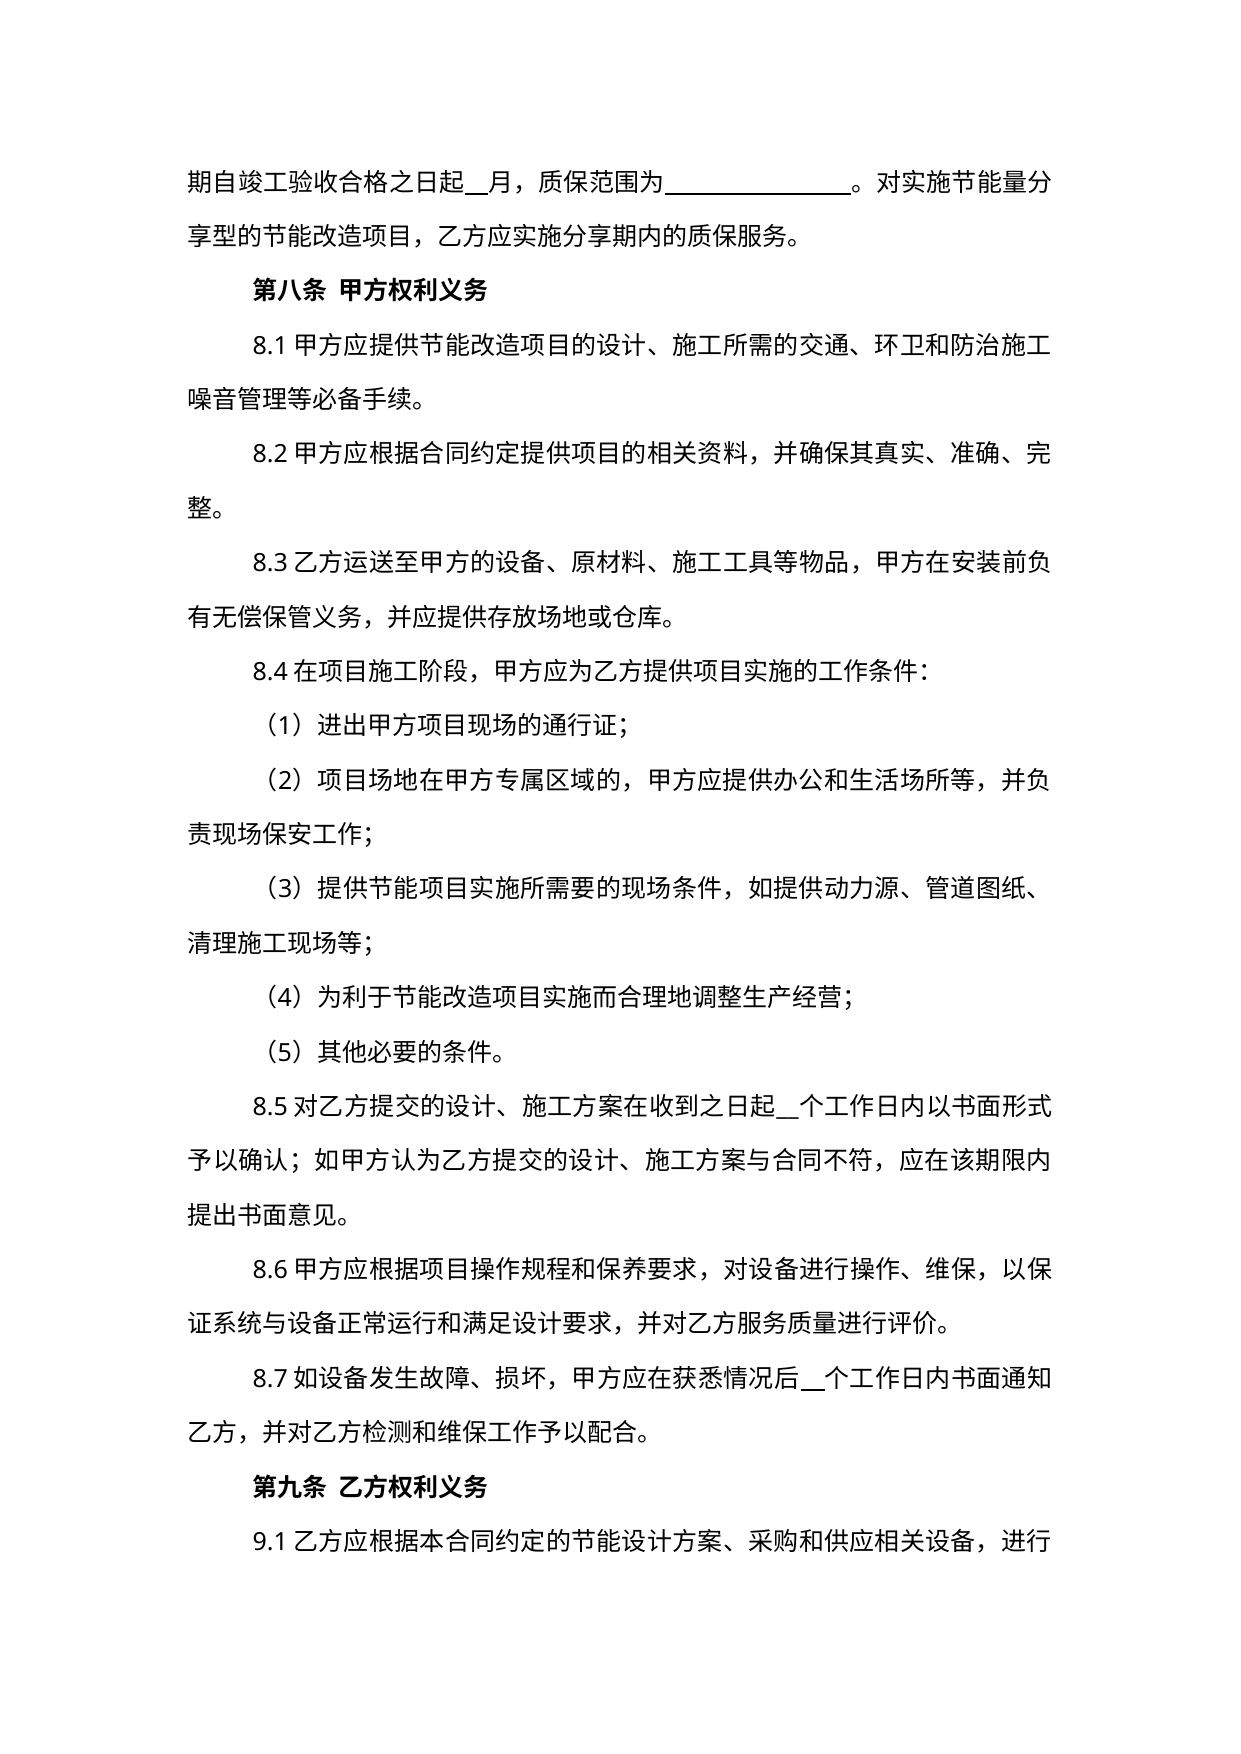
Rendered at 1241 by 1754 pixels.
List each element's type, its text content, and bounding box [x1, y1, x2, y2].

text 8.1甲方应提供节能改造项目的设计、施工所需的交通、环卫和防治施工噪音管理等必备手续。 [187, 325, 1053, 416]
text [187, 1521, 1053, 1558]
text 8.5对乙方提交的设计、施工方案在收到之日起__个工作日内以书面形式予以确认；如甲方认为乙方提交的设计、施工方案与合同不符，应在该期限内提出书面意见。 [187, 1086, 1053, 1231]
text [187, 162, 1053, 253]
text （2）项目场地在甲方专属区域的，甲方应提供办公和生活场所等，并负责现场保安工作； [187, 760, 1053, 851]
text （1）进出甲方项目现场的通行证； [187, 706, 1053, 742]
text 8.7如设备发生故障、损坏，甲方应在获悉情况后 个工作日内书面通知乙方，并对乙方检测和维保工作予以配合。 [187, 1358, 1053, 1449]
text 8.4在项目施工阶段，甲方应为乙方提供项目实施的工作条件： [187, 651, 1053, 688]
text 8.3乙方运送至甲方的设备、原材料、施工工具等物品，甲方在安装前负有无偿保管义务，并应提供存放场地或仓库。 [187, 543, 1053, 633]
text （5）其他必要的条件。 [187, 1032, 1053, 1068]
text 第八条 甲方权利义务 [187, 271, 1053, 307]
text 8.2甲方应根据合同约定提供项目的相关资料，并确保其真实、准确、完整。 [187, 434, 1053, 524]
text （3）提供节能项目实施所需要的现场条件，如提供动力源、管道图纸、清理施工现场等； [187, 869, 1053, 959]
text 8.6甲方应根据项目操作规程和保养要求，对设备进行操作、维保，以保证系统与设备正常运行和满足设计要求，并对乙方服务质量进行评价。 [187, 1249, 1053, 1340]
text （4）为利于节能改造项目实施而合理地调整生产经营； [187, 978, 1053, 1014]
text 第九条 乙方权利义务 [187, 1467, 1053, 1503]
